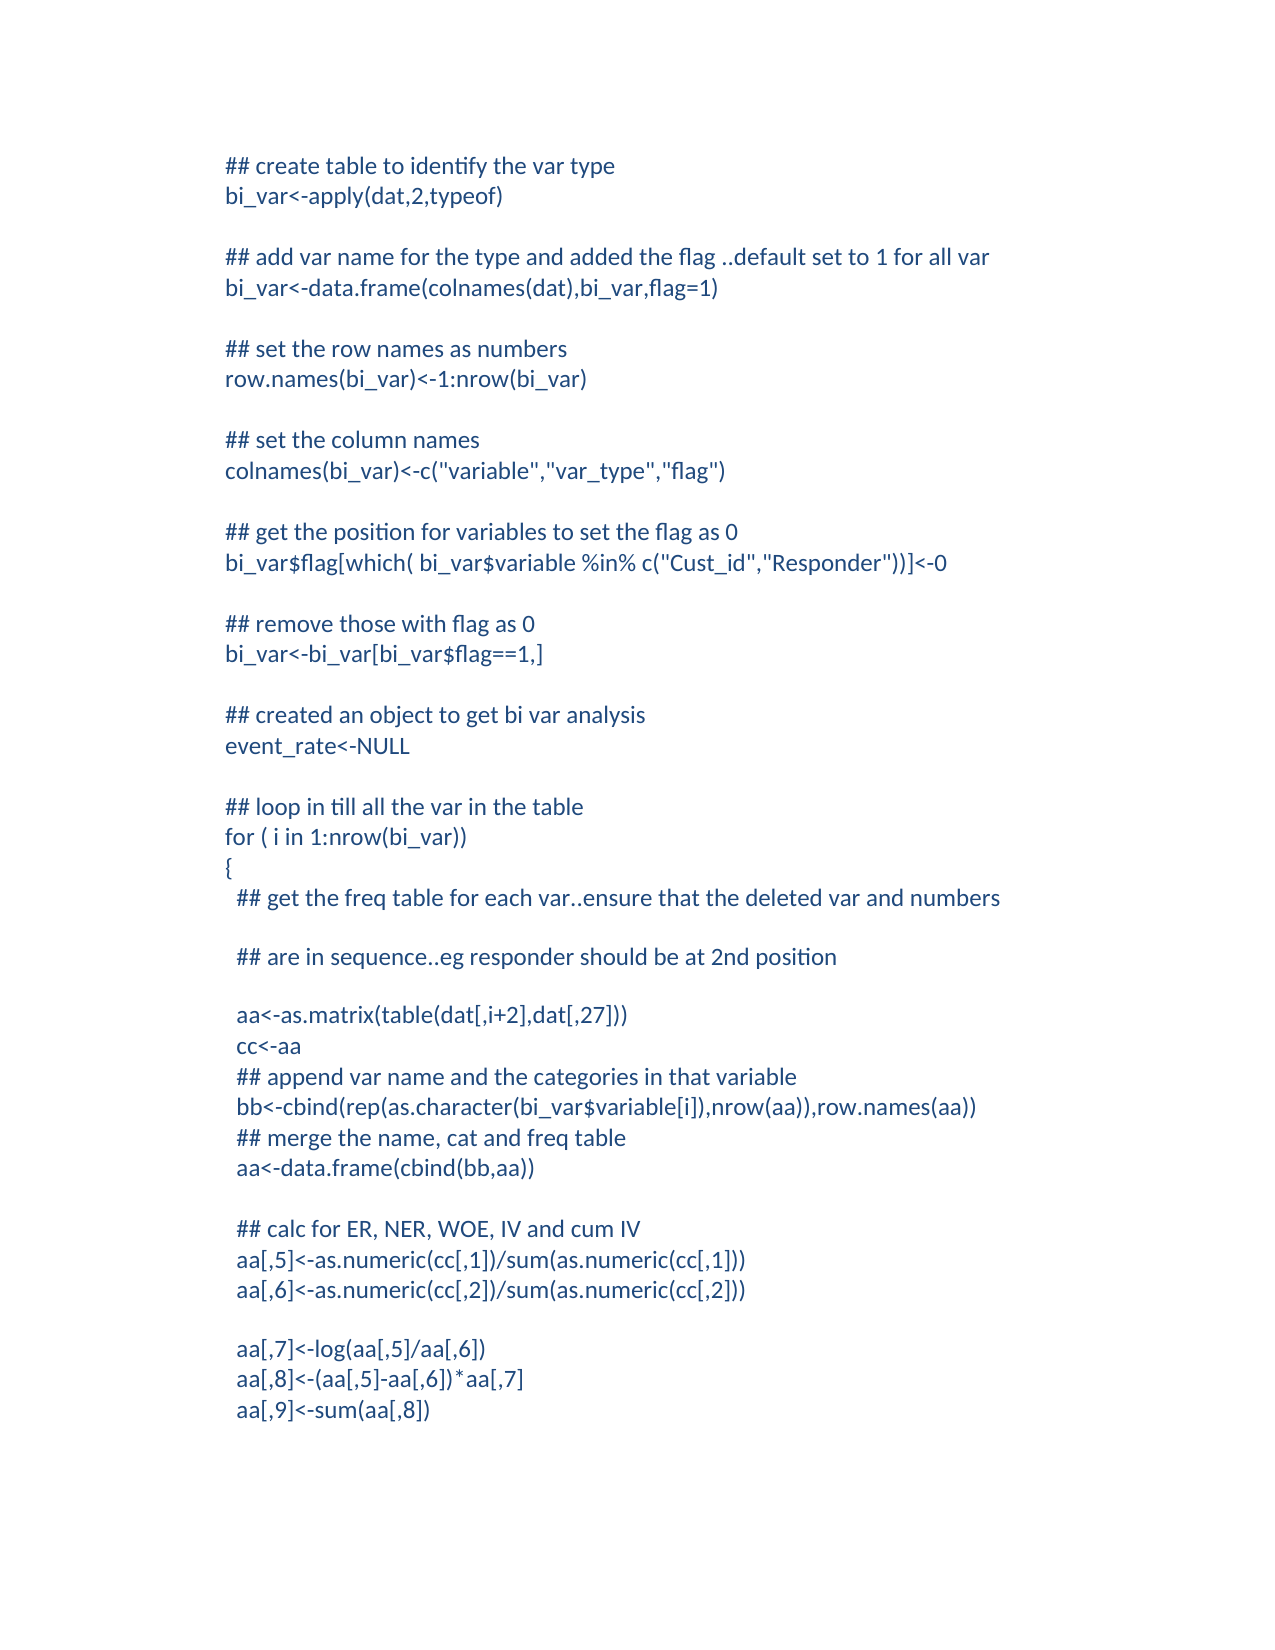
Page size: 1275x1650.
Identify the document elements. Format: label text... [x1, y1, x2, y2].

list bi_var<-bi_var[bi_var$flag==1,] [225, 638, 1125, 669]
list ## are in sequence..eg responder should be at 2nd position [225, 941, 1125, 972]
list { [225, 852, 1125, 882]
list ## created an object to get bi var analysis [225, 699, 1125, 730]
list ## add var name for the type and added the flag ..default set to 1 for all var [225, 242, 1125, 272]
list cc<-aa [225, 1030, 1125, 1061]
list aa[,7]<-log(aa[,5]/aa[,6]) [225, 1333, 1125, 1363]
list ## get the position for variables to set the flag as 0 [225, 516, 1125, 547]
list ## create table to identify the var type [225, 150, 1125, 181]
list ## remove those with flag as 0 [225, 608, 1125, 638]
list aa<-data.frame(cbind(bb,aa)) [225, 1152, 1125, 1183]
list event_rate<-NULL [225, 730, 1125, 760]
list bi_var<-data.frame(colnames(dat),bi_var,flag=1) [225, 272, 1125, 303]
list aa[,9]<-sum(aa[,8]) [225, 1394, 1125, 1424]
list row.names(bi_var)<-1:nrow(bi_var) [225, 364, 1125, 394]
list aa[,5]<-as.numeric(cc[,1])/sum(as.numeric(cc[,1])) [225, 1244, 1125, 1274]
list aa[,8]<-(aa[,5]-aa[,6])*aa[,7] [225, 1363, 1125, 1394]
list ## merge the name, cat and freq table [225, 1122, 1125, 1152]
list bi_var$flag[which( bi_var$variable %in% c("Cust_id","Responder"))]<-0 [225, 547, 1125, 577]
list bb<-cbind(rep(as.character(bi_var$variable[i]),nrow(aa)),row.names(aa)) [225, 1091, 1125, 1122]
list colnames(bi_var)<-c("variable","var_type","flag") [225, 455, 1125, 486]
list ## calc for ER, NER, WOE, IV and cum IV [225, 1213, 1125, 1244]
list ## get the freq table for each var..ensure that the deleted var and numbers [225, 882, 1125, 913]
list ## loop in till all the var in the table [225, 791, 1125, 821]
list ## set the column names [225, 425, 1125, 455]
list ## append var name and the categories in that variable [225, 1061, 1125, 1091]
list for ( i in 1:nrow(bi_var)) [225, 821, 1125, 852]
list ## set the row names as numbers [225, 333, 1125, 364]
list aa[,6]<-as.numeric(cc[,2])/sum(as.numeric(cc[,2])) [225, 1274, 1125, 1305]
list bi_var<-apply(dat,2,typeof) [225, 181, 1125, 211]
list aa<-as.matrix(table(dat[,i+2],dat[,27])) [225, 999, 1125, 1030]
